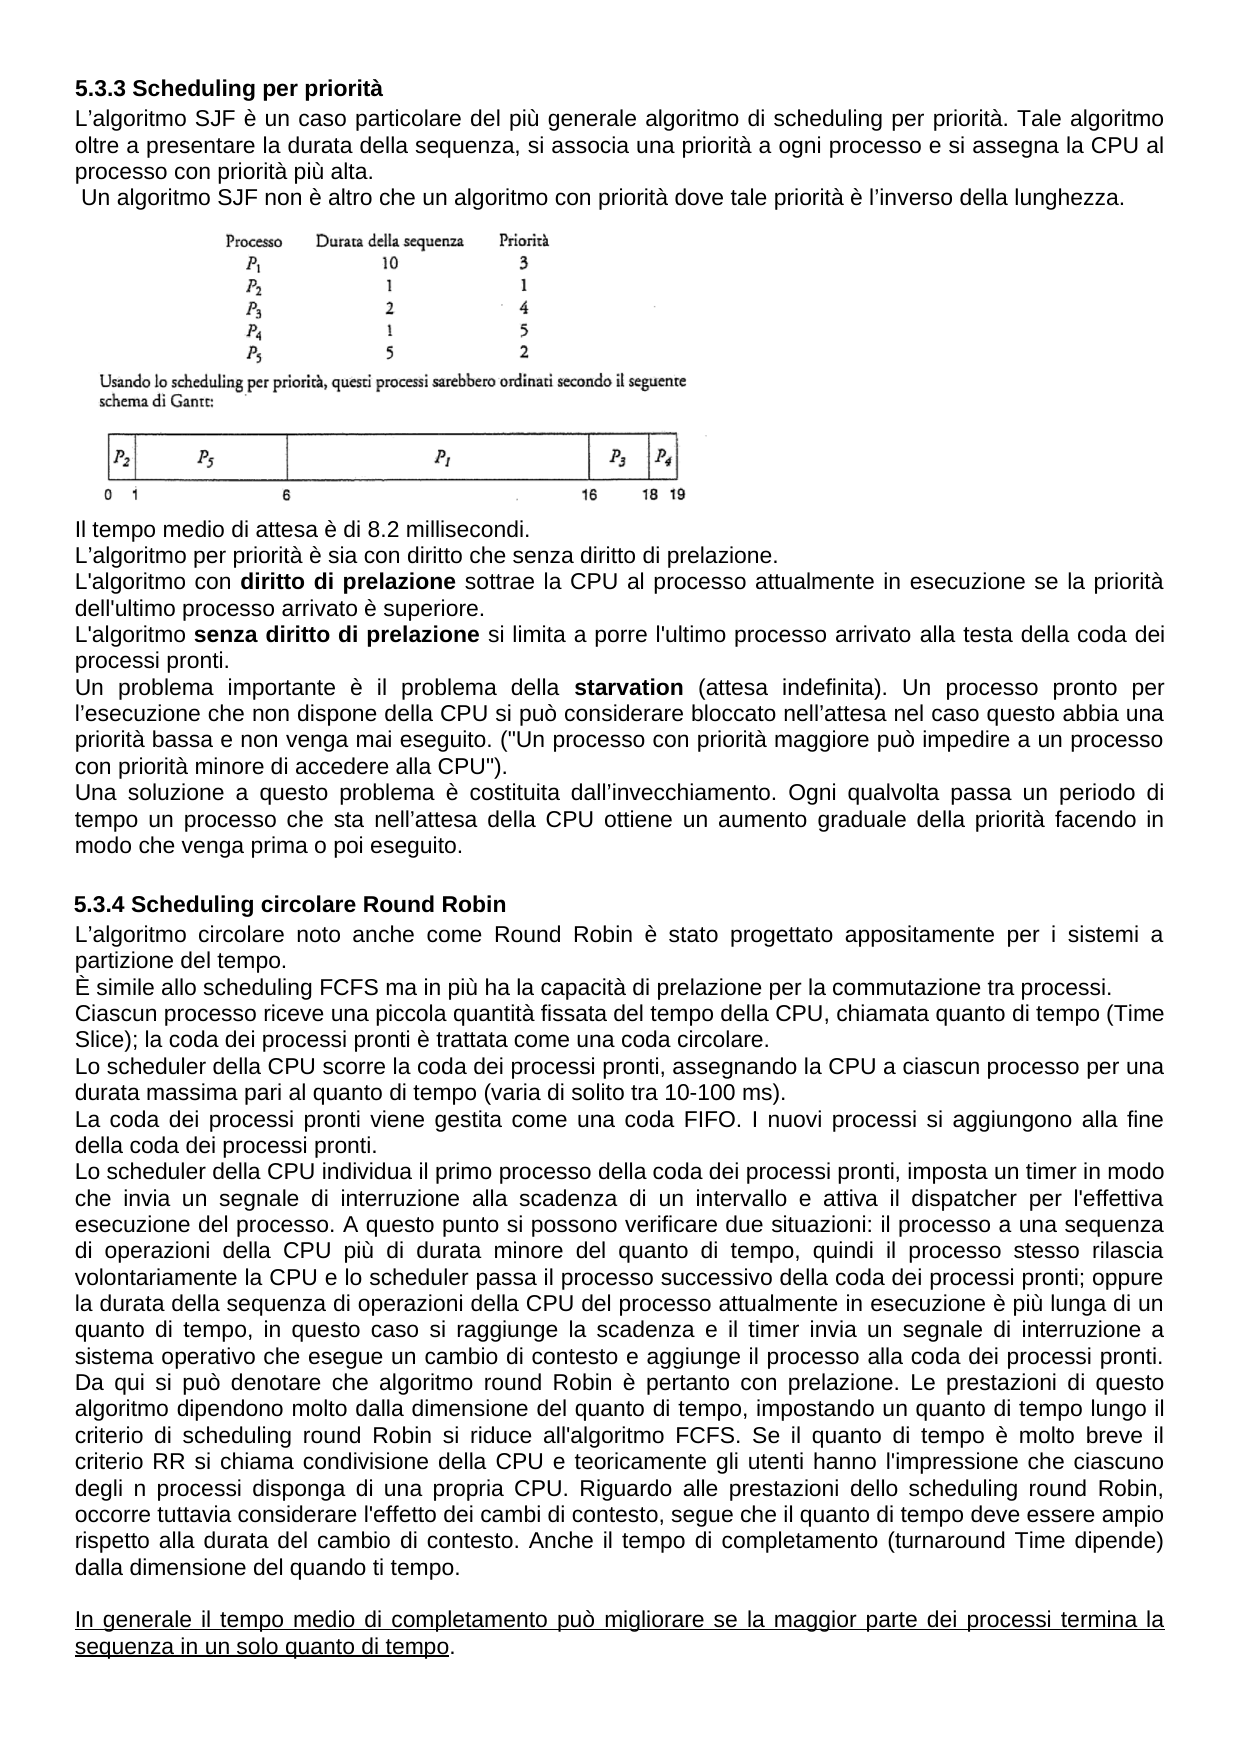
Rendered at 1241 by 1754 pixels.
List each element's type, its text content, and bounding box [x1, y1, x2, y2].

text In generale il tempo medio di completamento può migliorare se la maggior parte dei processi termina la sequenza in un solo quanto di tempo. [74, 1630, 1165, 1659]
text Un algoritmo SJF non è altro che un algoritmo con priorità dove tale priorità è l’inverso della lunghezza. [74, 184, 1165, 211]
text Una soluzione a questo problema è costituita dall’invecchiamento. Ogni qualvolta passa un periodo di tempo un processo che sta nell’attesa della CPU ottiene un aumento graduale della priorità facendo in modo che venga prima o poi eseguito. [74, 779, 1165, 858]
text L’algoritmo circolare noto anche come Round Robin è stato progettato appositamente per i sistemi a partizione del tempo. [74, 921, 1165, 974]
text È simile allo scheduling FCFS ma in più ha la capacità di prelazione per la commutazione tra processi. [74, 974, 1165, 1000]
text L’algoritmo per priorità è sia con diritto che senza diritto di prelazione. [74, 542, 1165, 568]
text L'algoritmo senza diritto di prelazione si limita a porre l'ultimo processo arrivato alla testa della coda dei processi pronti. [74, 621, 1165, 674]
text Ciascun processo riceve una piccola quantità fissata del tempo della CPU, chiamata quanto di tempo (Time Slice); la coda dei processi pronti è trattata come una coda circolare. [74, 1000, 1165, 1053]
text In generale il tempo medio di completamento può migliorare se la maggior parte dei processi termina la sequenza in un solo quanto di tempo. [74, 1606, 1165, 1629]
text L’algoritmo SJF è un caso particolare del più generale algoritmo di scheduling per priorità. Tale algoritmo oltre a presentare la durata della sequenza, si associa una priorità a ogni processo e si assegna la CPU al processo con priorità più alta. [74, 105, 1165, 184]
subtitle 5.3.3 Scheduling per priorità [75, 75, 1165, 101]
text Un problema importante è il problema della starvation (attesa indefinita). Un processo pronto per l’esecuzione che non dispone della CPU si può considerare bloccato nell’attesa nel caso questo abbia una priorità bassa e non venga mai eseguito. ("Un processo con priorità maggiore può impedire a un processo con priorità minore di accedere alla CPU"). [74, 674, 1165, 779]
text Lo scheduler della CPU individua il primo processo della coda dei processi pronti, imposta un timer in modo che invia un segnale di interruzione alla scadenza di un intervallo e attiva il dispatcher per l'effettiva esecuzione del processo. A questo punto si possono verificare due situazioni: il processo a una sequenza di operazioni della CPU più di durata minore del quanto di tempo, quindi il processo stesso rilascia volontariamente la CPU e lo scheduler passa il processo successivo della coda dei processi pronti; oppure la durata della sequenza di operazioni della CPU del processo attualmente in esecuzione è più lunga di un quanto di tempo, in questo caso si raggiunge la scadenza e il timer invia un segnale di interruzione a sistema operativo che esegue un cambio di contesto e aggiunge il processo alla coda dei processi pronti. Da qui si può denotare che algoritmo round Robin è pertanto con prelazione. Le prestazioni di questo algoritmo dipendono molto dalla dimensione del quanto di tempo, impostando un quanto di tempo lungo il criterio di scheduling round Robin si riduce all'algoritmo FCFS. Se il quanto di tempo è molto breve il criterio RR si chiama condivisione della CPU e teoricamente gli utenti hanno l'impressione che ciascuno degli n processi disponga di una propria CPU. Riguardo alle prestazioni dello scheduling round Robin, occorre tuttavia considerare l'effetto dei cambi di contesto, segue che il quanto di tempo deve essere ampio rispetto alla durata del cambio di contesto. Anche il tempo di completamento (turnaround Time dipende) dalla dimensione del quando ti tempo. [74, 1158, 1165, 1580]
picture [75, 210, 713, 516]
text La coda dei processi pronti viene gestita come una coda FIFO. I nuovi processi si aggiungono alla fine della coda dei processi pronti. [74, 1106, 1165, 1158]
text L'algoritmo con diritto di prelazione sottrae la CPU al processo attualmente in esecuzione se la priorità dell'ultimo processo arrivato è superiore. [74, 568, 1165, 621]
text Il tempo medio di attesa è di 8.2 millisecondi. [74, 516, 1165, 542]
subtitle 5.3.4 Scheduling circolare Round Robin [73, 891, 1165, 917]
text Lo scheduler della CPU scorre la coda dei processi pronti, assegnando la CPU a ciascun processo per una durata massima pari al quanto di tempo (varia di solito tra 10-100 ms). [74, 1053, 1165, 1106]
